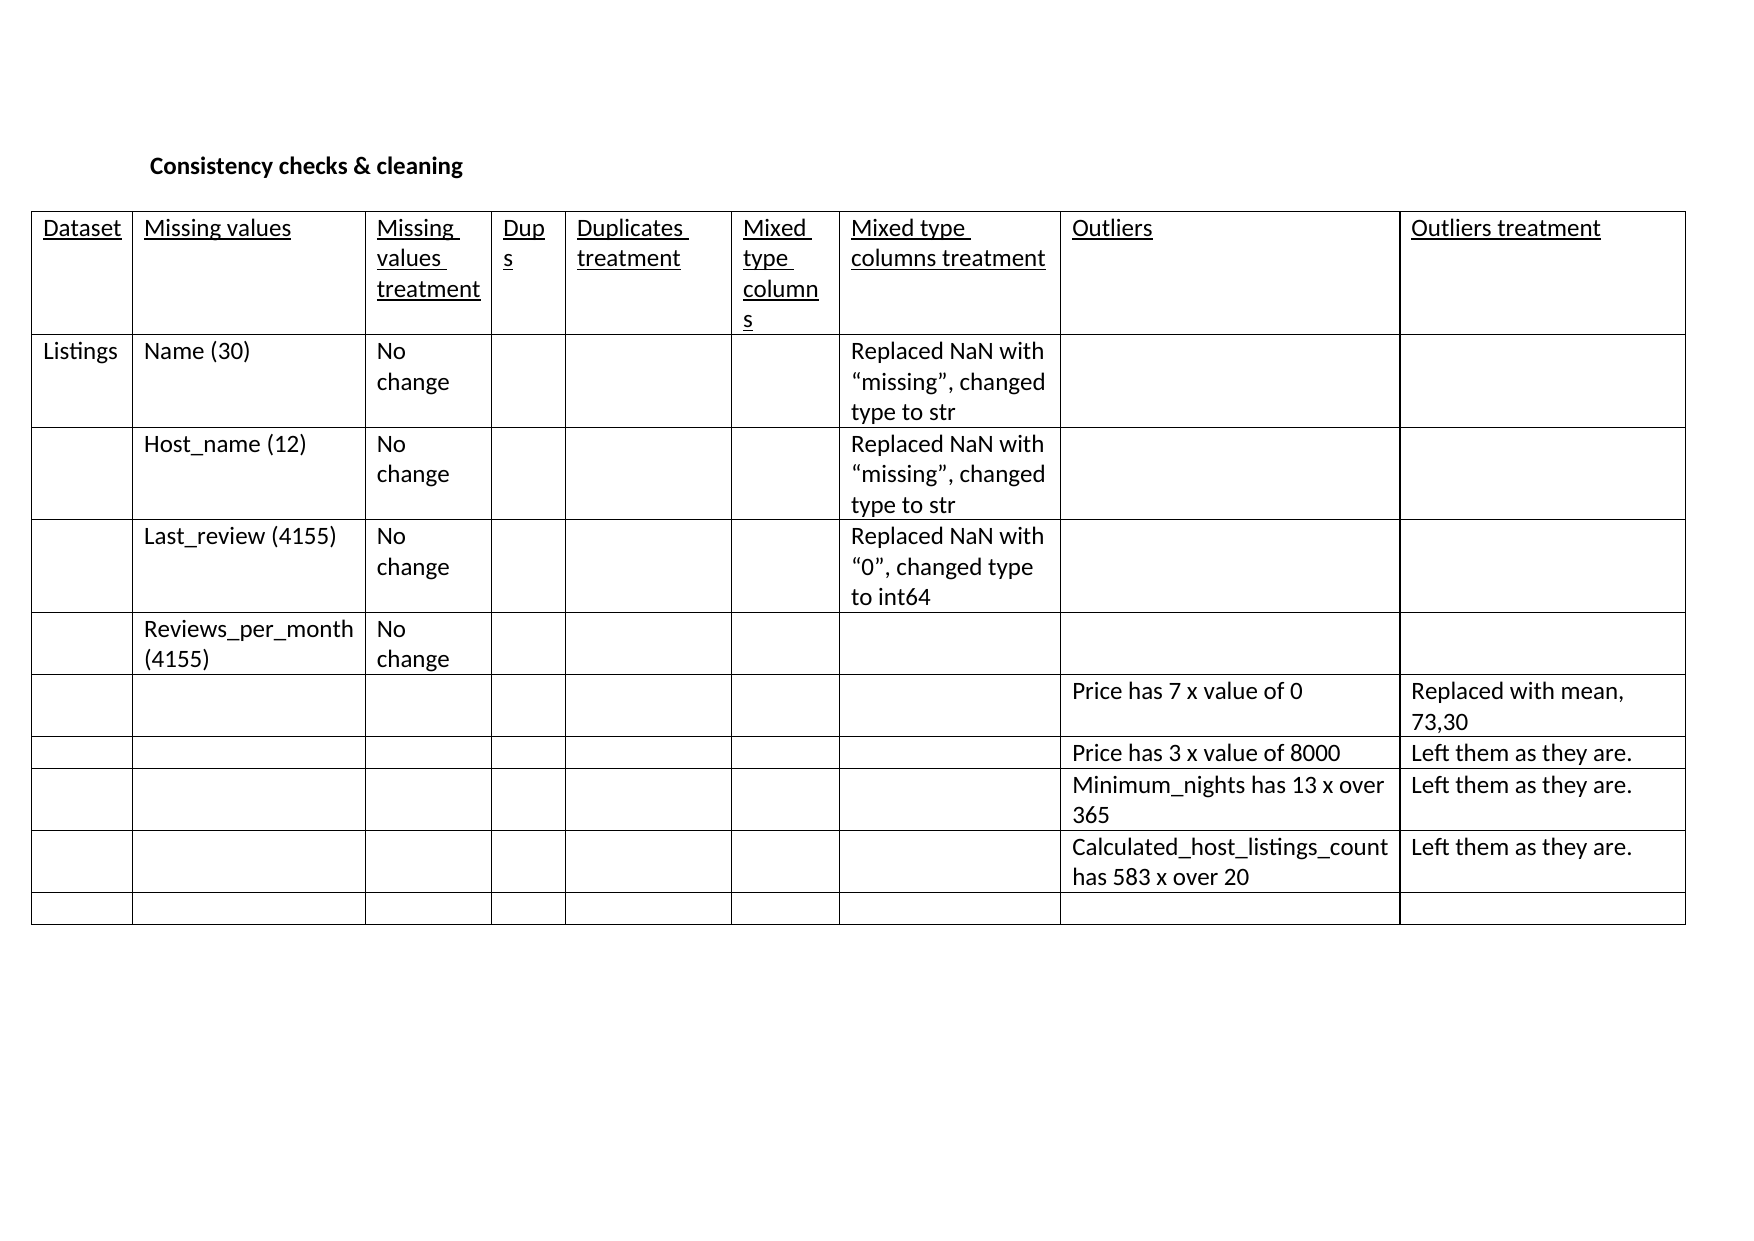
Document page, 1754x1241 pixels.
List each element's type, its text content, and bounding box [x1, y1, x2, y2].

table_cell [566, 428, 731, 519]
table_cell [492, 428, 565, 519]
table_cell [1061, 335, 1399, 427]
table_cell [566, 831, 731, 892]
table_cell [1061, 520, 1399, 612]
table_header Outliers treatment [1401, 212, 1685, 334]
table_cell [492, 520, 565, 612]
table_cell [32, 428, 132, 519]
table_cell [840, 675, 1060, 736]
table_cell [133, 675, 365, 736]
table_header Dups [492, 212, 565, 334]
table_cell Listings [32, 335, 132, 427]
table_cell [492, 893, 565, 923]
table_cell [840, 893, 1060, 923]
table_cell [732, 831, 839, 892]
table_cell No change [366, 428, 491, 519]
table_cell [133, 893, 365, 923]
table_cell Reviews_per_month (4155) [133, 613, 365, 674]
table_cell [133, 831, 365, 892]
table_cell [366, 893, 491, 923]
table_cell Replaced NaN with “0”, changed type to int64 [840, 520, 1060, 612]
table_cell Name (30) [133, 335, 365, 427]
table_cell [840, 737, 1060, 768]
table_cell [32, 520, 132, 612]
table_cell [1061, 613, 1399, 674]
table_cell [732, 428, 839, 519]
table_header Outliers [1061, 212, 1399, 334]
table_cell [732, 737, 839, 768]
table_cell [366, 737, 491, 768]
table_cell [1401, 428, 1685, 519]
table_cell Host_name (12) [133, 428, 365, 519]
table_cell [732, 893, 839, 923]
table_cell [732, 520, 839, 612]
table_cell [32, 613, 132, 674]
table_cell [732, 613, 839, 674]
table_cell [732, 769, 839, 830]
table_cell [732, 675, 839, 736]
table_cell Left them as they are. [1401, 737, 1685, 768]
table_cell [566, 335, 731, 427]
table_cell [366, 831, 491, 892]
table_cell Left them as they are. [1401, 769, 1685, 830]
table_header Mixed type columns [732, 212, 839, 334]
table_cell Price has 7 x value of 0 [1061, 675, 1399, 736]
table_cell [1401, 520, 1685, 612]
table_cell [492, 831, 565, 892]
table_cell Replaced with mean, 73,30 [1401, 675, 1685, 736]
table_cell [566, 769, 731, 830]
table_cell [366, 769, 491, 830]
table_cell [1061, 428, 1399, 519]
table_cell [32, 831, 132, 892]
table_cell [566, 613, 731, 674]
table_cell Replaced NaN with “missing”, changed type to str [840, 428, 1060, 519]
table_cell [492, 769, 565, 830]
table_header Mixed type columns treatment [840, 212, 1060, 334]
table_cell Price has 3 x value of 8000 [1061, 737, 1399, 768]
table_cell [566, 520, 731, 612]
table_cell [732, 335, 839, 427]
table_header Missing values treatment [366, 212, 491, 334]
table_cell [32, 769, 132, 830]
table_cell [492, 675, 565, 736]
table_cell Replaced NaN with “missing”, changed type to str [840, 335, 1060, 427]
table_header Dataset [32, 212, 132, 334]
table_cell No change [366, 613, 491, 674]
table_cell [32, 737, 132, 768]
table_cell [133, 737, 365, 768]
table_cell Last_review (4155) [133, 520, 365, 612]
table_cell [1401, 613, 1685, 674]
table_cell [366, 675, 491, 736]
table_header Duplicates treatment [566, 212, 731, 334]
table_cell [840, 613, 1060, 674]
table_cell [1401, 893, 1685, 923]
table_cell No change [366, 335, 491, 427]
table_cell [32, 675, 132, 736]
table_cell [840, 769, 1060, 830]
table_cell [492, 737, 565, 768]
table_header Missing values [133, 212, 365, 334]
table_cell [1401, 335, 1685, 427]
table_cell No change [366, 520, 491, 612]
table_cell [133, 769, 365, 830]
table_cell [32, 893, 132, 923]
table_cell [1061, 893, 1399, 923]
table_cell [566, 675, 731, 736]
table_cell [492, 613, 565, 674]
table_cell [492, 335, 565, 427]
table_cell Minimum_nights has 13 x over 365 [1061, 769, 1399, 830]
table_cell [840, 831, 1060, 892]
text Consistency checks & cleaning [150, 150, 1604, 181]
table_cell [566, 737, 731, 768]
table_cell [566, 893, 731, 923]
table_cell Calculated_host_listings_count has 583 x over 20 [1061, 831, 1399, 892]
table_cell Left them as they are. [1401, 831, 1685, 892]
